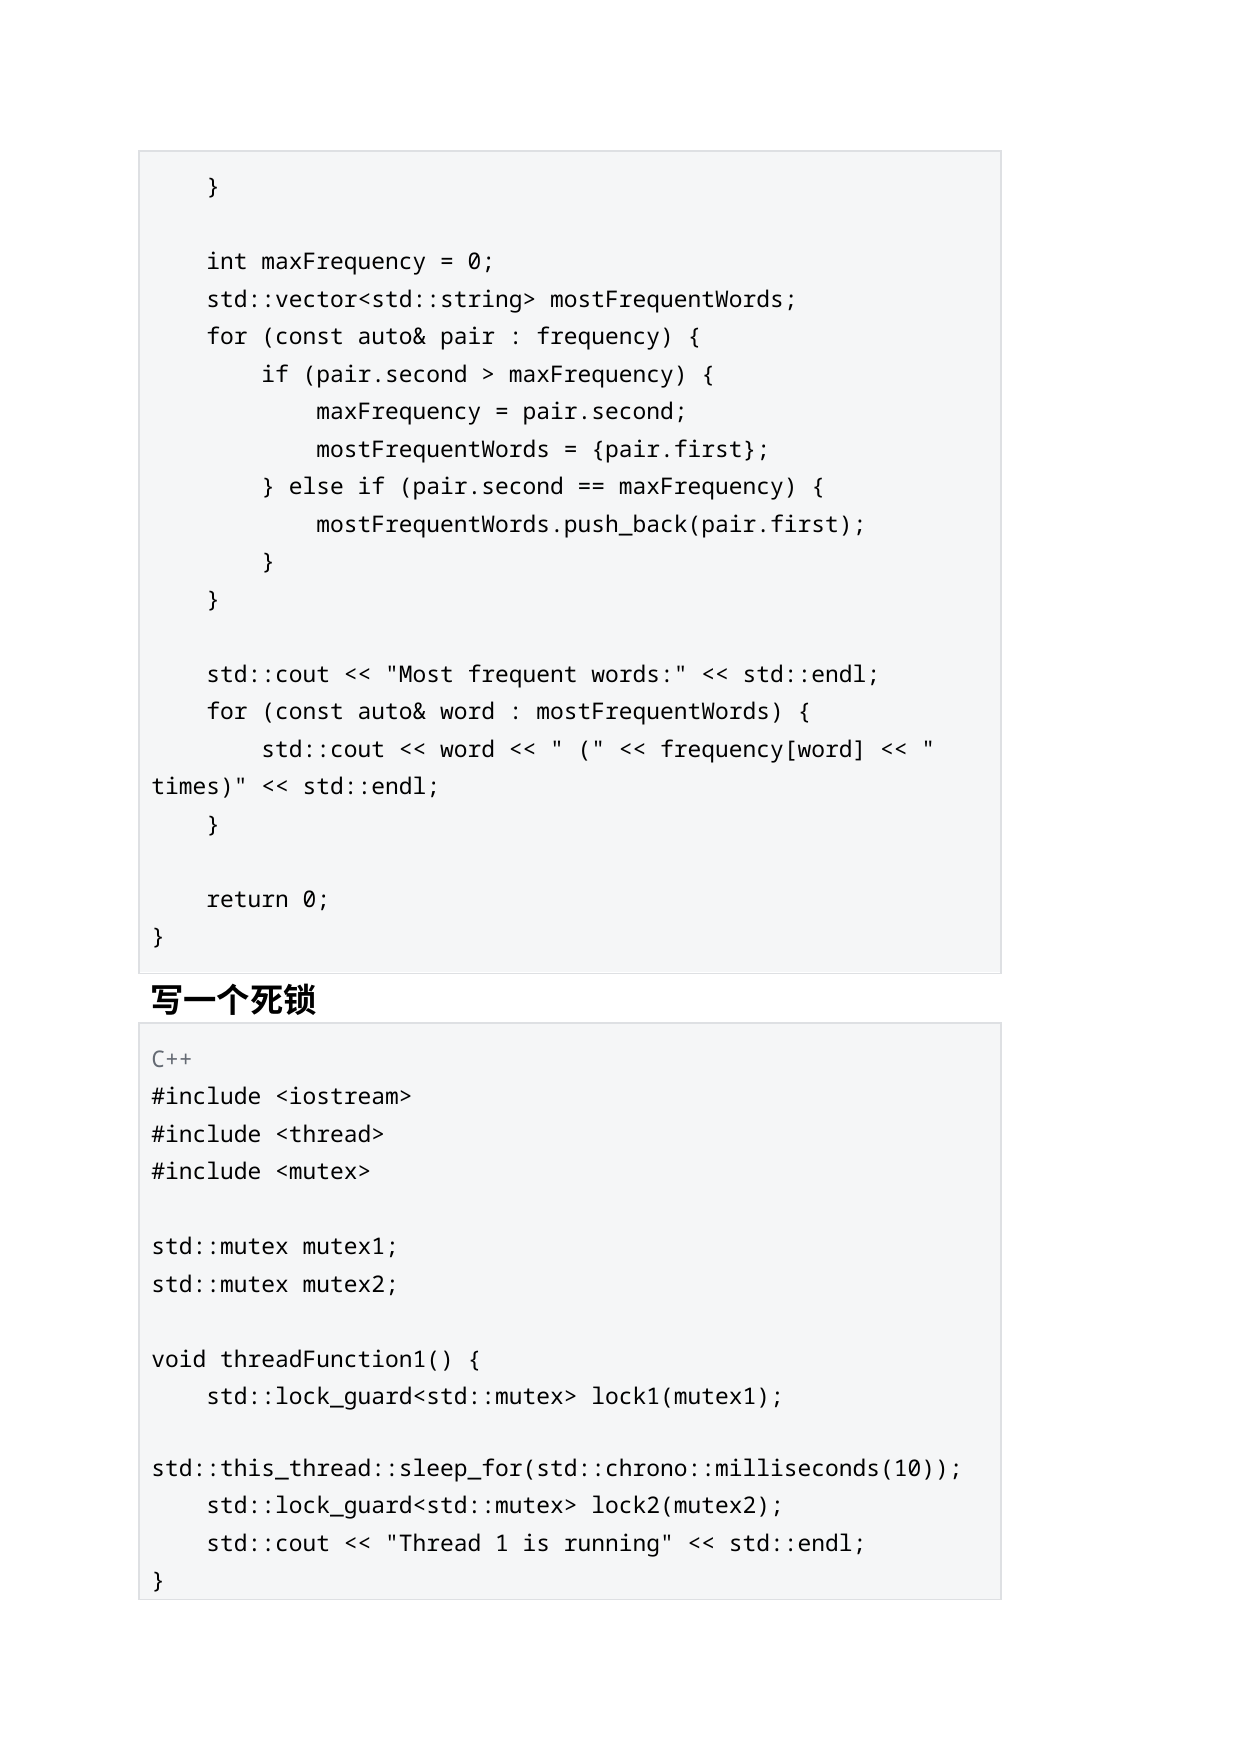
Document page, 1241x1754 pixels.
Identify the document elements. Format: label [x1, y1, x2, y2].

table_header [140, 152, 1000, 972]
table_header [140, 1024, 1000, 1599]
